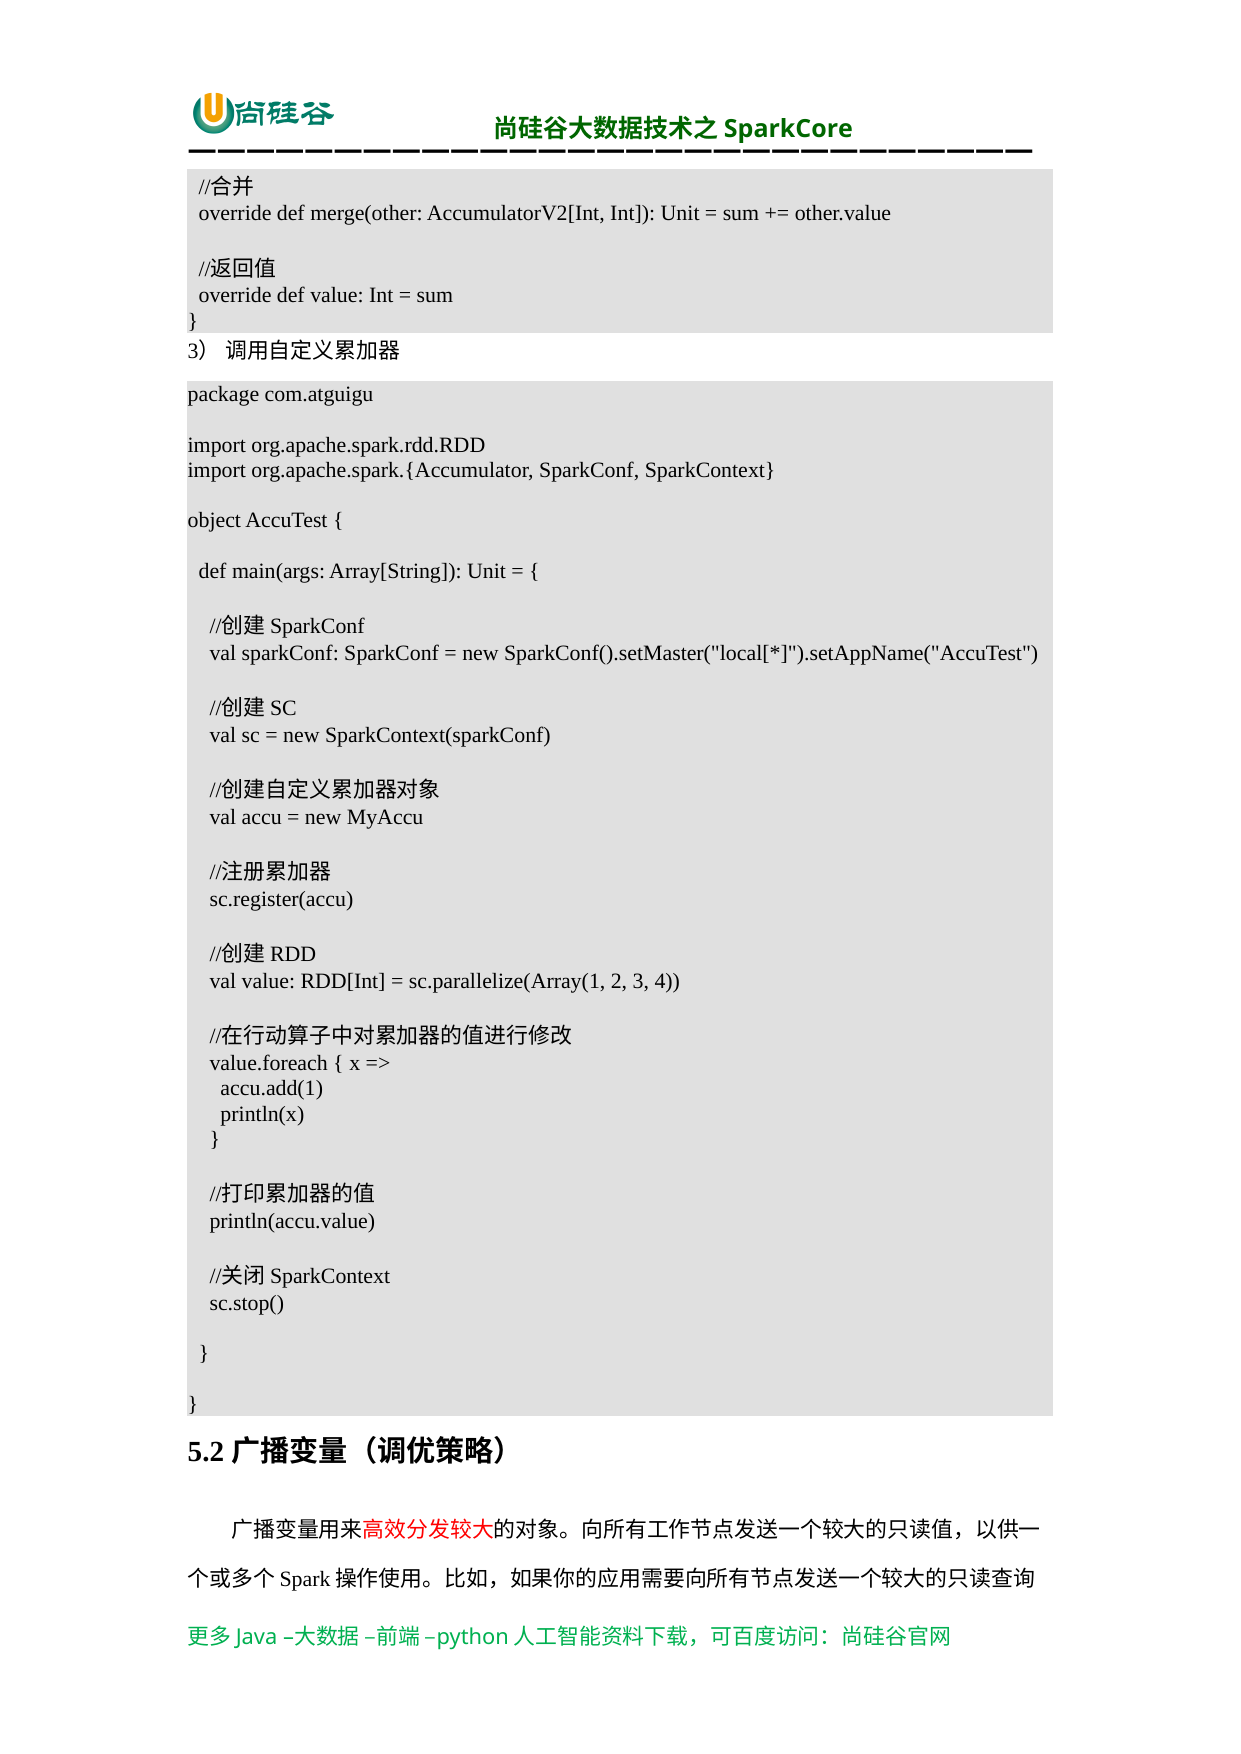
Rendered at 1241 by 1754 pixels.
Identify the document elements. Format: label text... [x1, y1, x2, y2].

text value.foreach { x => [187, 1050, 1053, 1075]
text //创建自定义累加器对象 [187, 772, 1053, 804]
text //在行动算子中对累加器的值进行修改 [187, 1018, 1053, 1050]
text val sparkConf: SparkConf = new SparkConf().setMaster("local[*]").setAppName("AccuTest") [187, 640, 1053, 665]
text sc.stop() [187, 1290, 1053, 1315]
text package com.atguigu [187, 381, 1053, 406]
text println(x) [187, 1101, 1053, 1126]
text import org.apache.spark.{Accumulator, SparkConf, SparkContext} [187, 457, 1053, 482]
text } [187, 308, 1053, 333]
text def main(args: Array[String]): Unit = { [187, 558, 1053, 583]
text //创建RDD [187, 936, 1053, 968]
text //创建SC [187, 690, 1053, 722]
text //关闭SparkContext [187, 1258, 1053, 1290]
text //打印累加器的值 [187, 1176, 1053, 1208]
text import org.apache.spark.rdd.RDD [187, 432, 1053, 457]
text //合并 [187, 169, 1053, 200]
text val sc = new SparkContext(sparkConf) [187, 722, 1053, 747]
list 调用自定义累加器 [187, 333, 1053, 365]
text } [187, 1340, 1053, 1366]
text override def value: Int = sum [187, 282, 1053, 308]
text } [187, 1391, 1053, 1416]
text val value: RDD[Int] = sc.parallelize(Array(1, 2, 3, 4)) [187, 968, 1053, 993]
picture [187, 88, 338, 138]
text override def merge(other: AccumulatorV2[Int, Int]): Unit = sum += other.value [187, 200, 1053, 226]
text val accu = new MyAccu [187, 804, 1053, 829]
text //注册累加器 [187, 854, 1053, 886]
text println(accu.value) [187, 1208, 1053, 1233]
text //创建SparkConf [187, 608, 1053, 640]
text } [187, 1126, 1053, 1151]
text //返回值 [187, 251, 1053, 282]
text object AccuTest { [187, 507, 1053, 532]
text accu.add(1) [187, 1075, 1053, 1101]
text sc.register(accu) [187, 886, 1053, 911]
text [187, 1511, 1053, 1593]
subtitle 5.2 广播变量（调优策略） [187, 1416, 1053, 1481]
